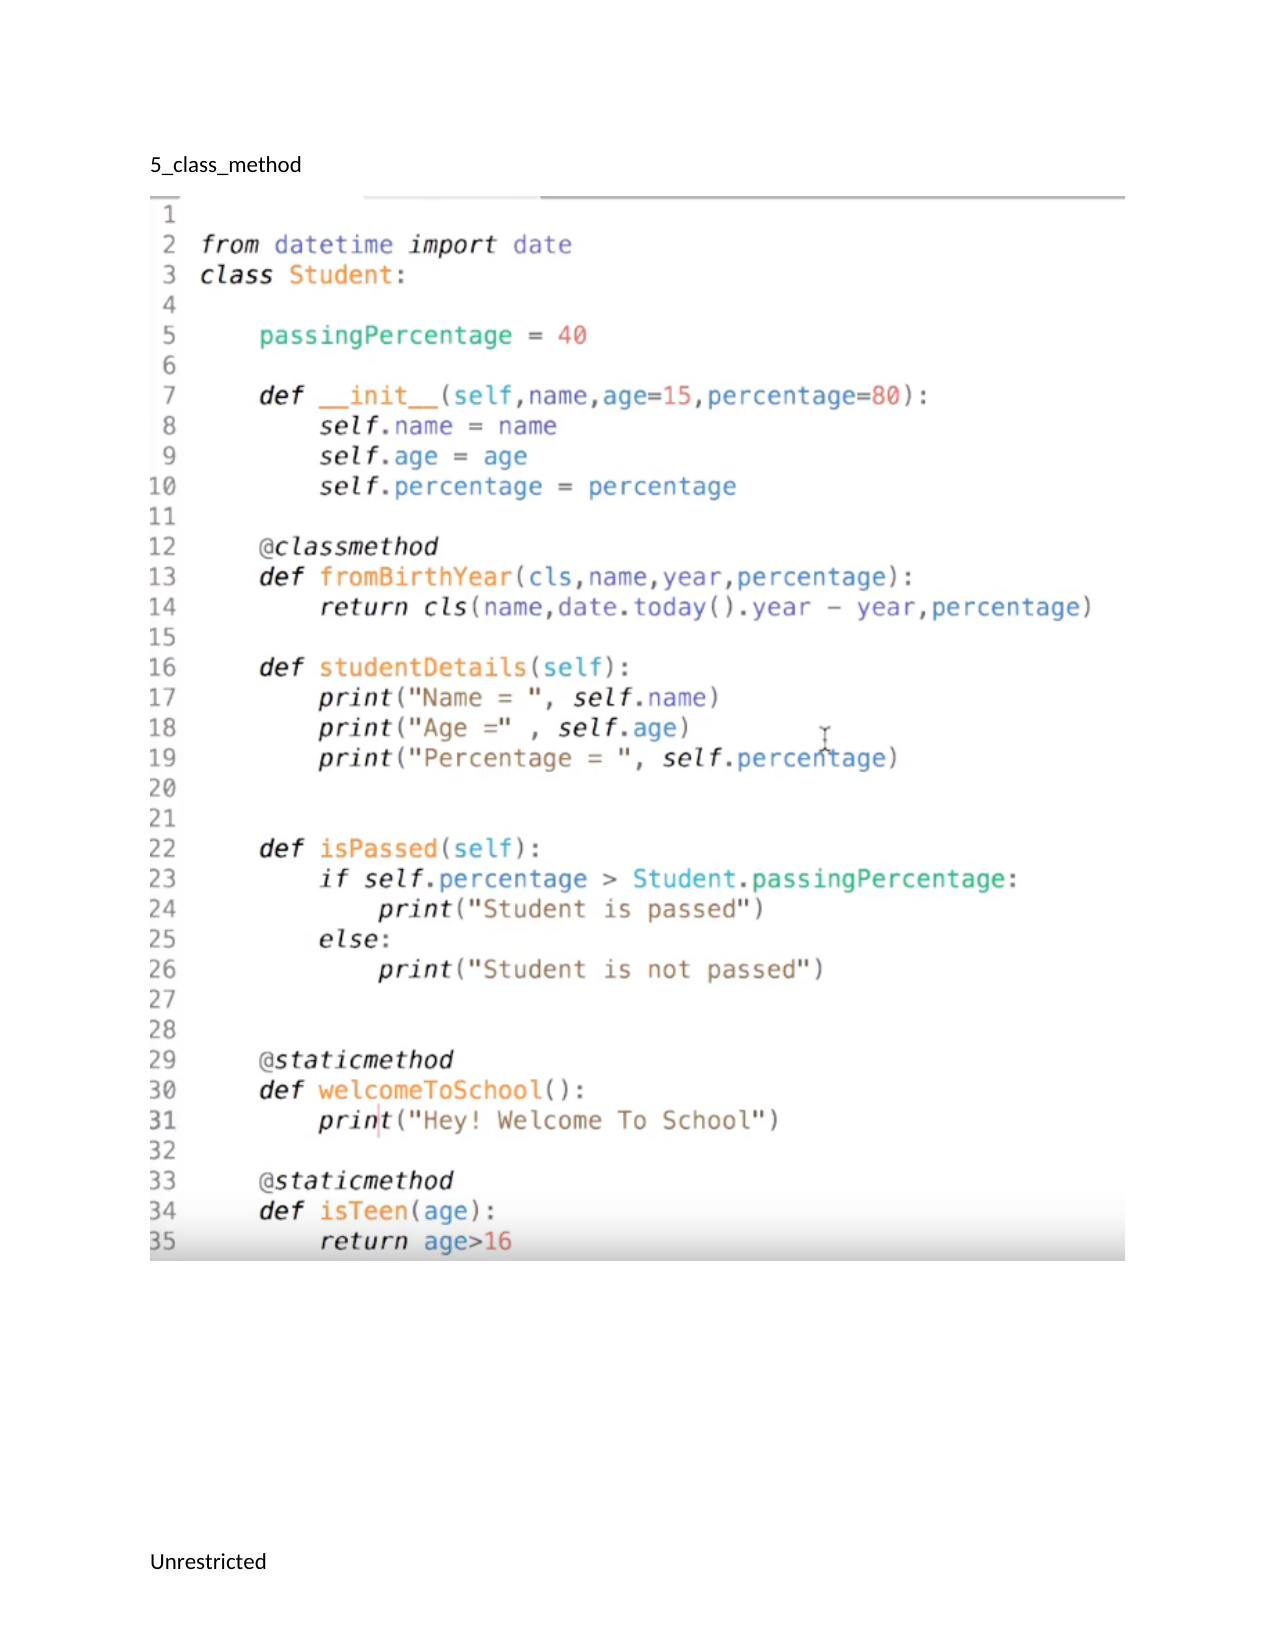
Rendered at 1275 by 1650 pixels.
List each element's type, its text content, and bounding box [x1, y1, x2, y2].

text 5_class_method [150, 150, 1125, 178]
picture [150, 196, 1125, 1261]
